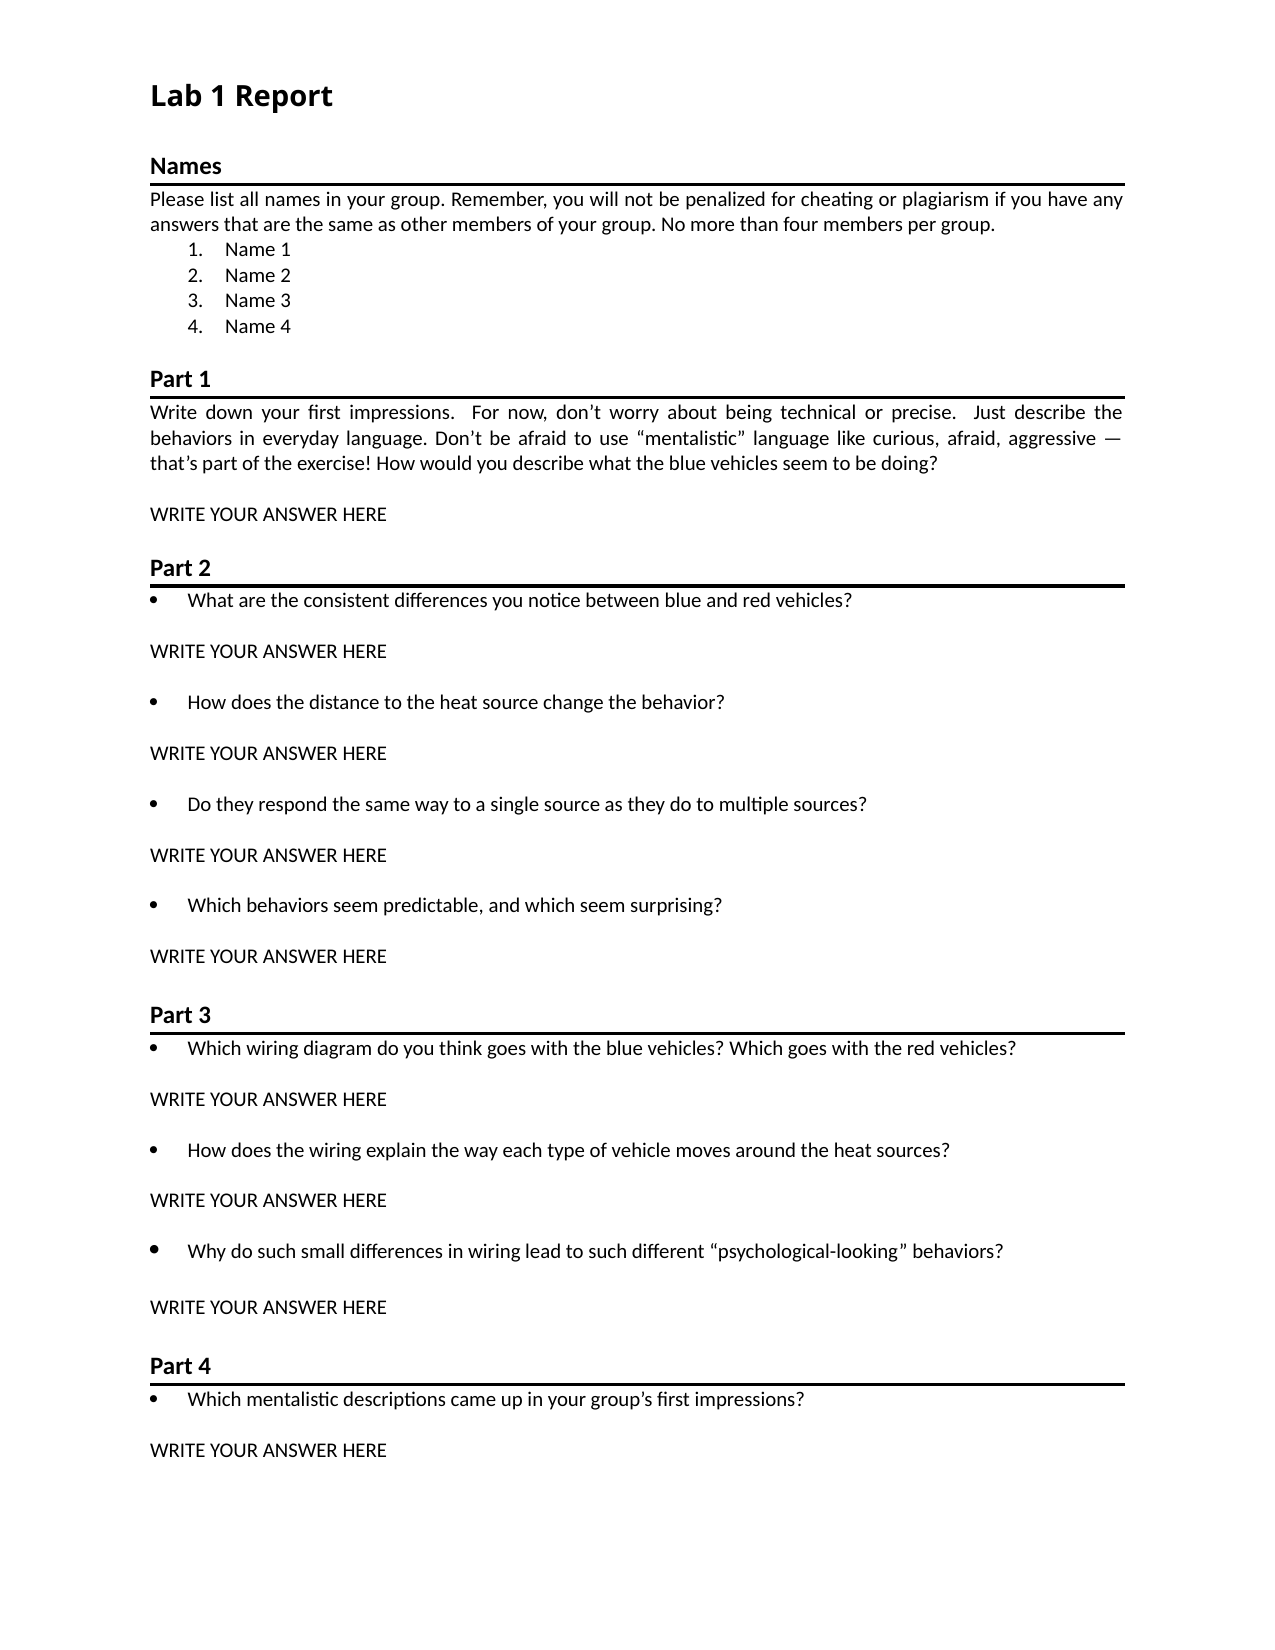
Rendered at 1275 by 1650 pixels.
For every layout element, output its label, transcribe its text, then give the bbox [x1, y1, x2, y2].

text Part 2 [150, 552, 1125, 584]
text Part 4 [150, 1351, 1125, 1383]
list Which wiring diagram do you think goes with the blue vehicles? Which goes with the red vehicles? [150, 1035, 1125, 1061]
list Name 2 [187, 262, 1125, 287]
text Write down your first impressions. For now, don’t worry about being technical or precise. Just describe the behaviors in everyday language. Don’t be afraid to use “mentalistic” language like curious, afraid, aggressive — that’s part of the exercise! How would you describe what the blue vehicles seem to be doing? [150, 399, 1125, 476]
text WRITE YOUR ANSWER HERE [150, 501, 1125, 526]
list Which mentalistic descriptions came up in your group’s first impressions? [150, 1386, 1125, 1412]
text WRITE YOUR ANSWER HERE [150, 1086, 1125, 1111]
text Part 3 [150, 999, 1125, 1032]
text WRITE YOUR ANSWER HERE [150, 1188, 1125, 1213]
text WRITE YOUR ANSWER HERE [150, 1294, 1125, 1320]
text Part 1 [150, 364, 1125, 396]
list Why do such small differences in wiring lead to such different “psychological-looking” behaviors? [150, 1238, 1125, 1264]
text Names [150, 150, 1125, 183]
text Please list all names in your group. Remember, you will not be penalized for cheating or plagiarism if you have any answers that are the same as other members of your group. No more than four members per group. [150, 186, 1125, 237]
text WRITE YOUR ANSWER HERE [150, 1437, 1125, 1462]
list What are the consistent differences you notice between blue and red vehicles? [150, 588, 1125, 613]
list Name 3 [187, 287, 1125, 313]
list Do they respond the same way to a single source as they do to multiple sources? [150, 791, 1125, 816]
list Which behaviors seem predictable, and which seem surprising? [150, 893, 1125, 918]
text WRITE YOUR ANSWER HERE [150, 740, 1125, 766]
list Name 4 [187, 313, 1125, 338]
list Name 1 [187, 237, 1125, 262]
text WRITE YOUR ANSWER HERE [150, 943, 1125, 969]
text WRITE YOUR ANSWER HERE [150, 842, 1125, 867]
text WRITE YOUR ANSWER HERE [150, 638, 1125, 664]
list How does the wiring explain the way each type of vehicle moves around the heat sources? [150, 1137, 1125, 1162]
list How does the distance to the heat source change the behavior? [150, 689, 1125, 715]
